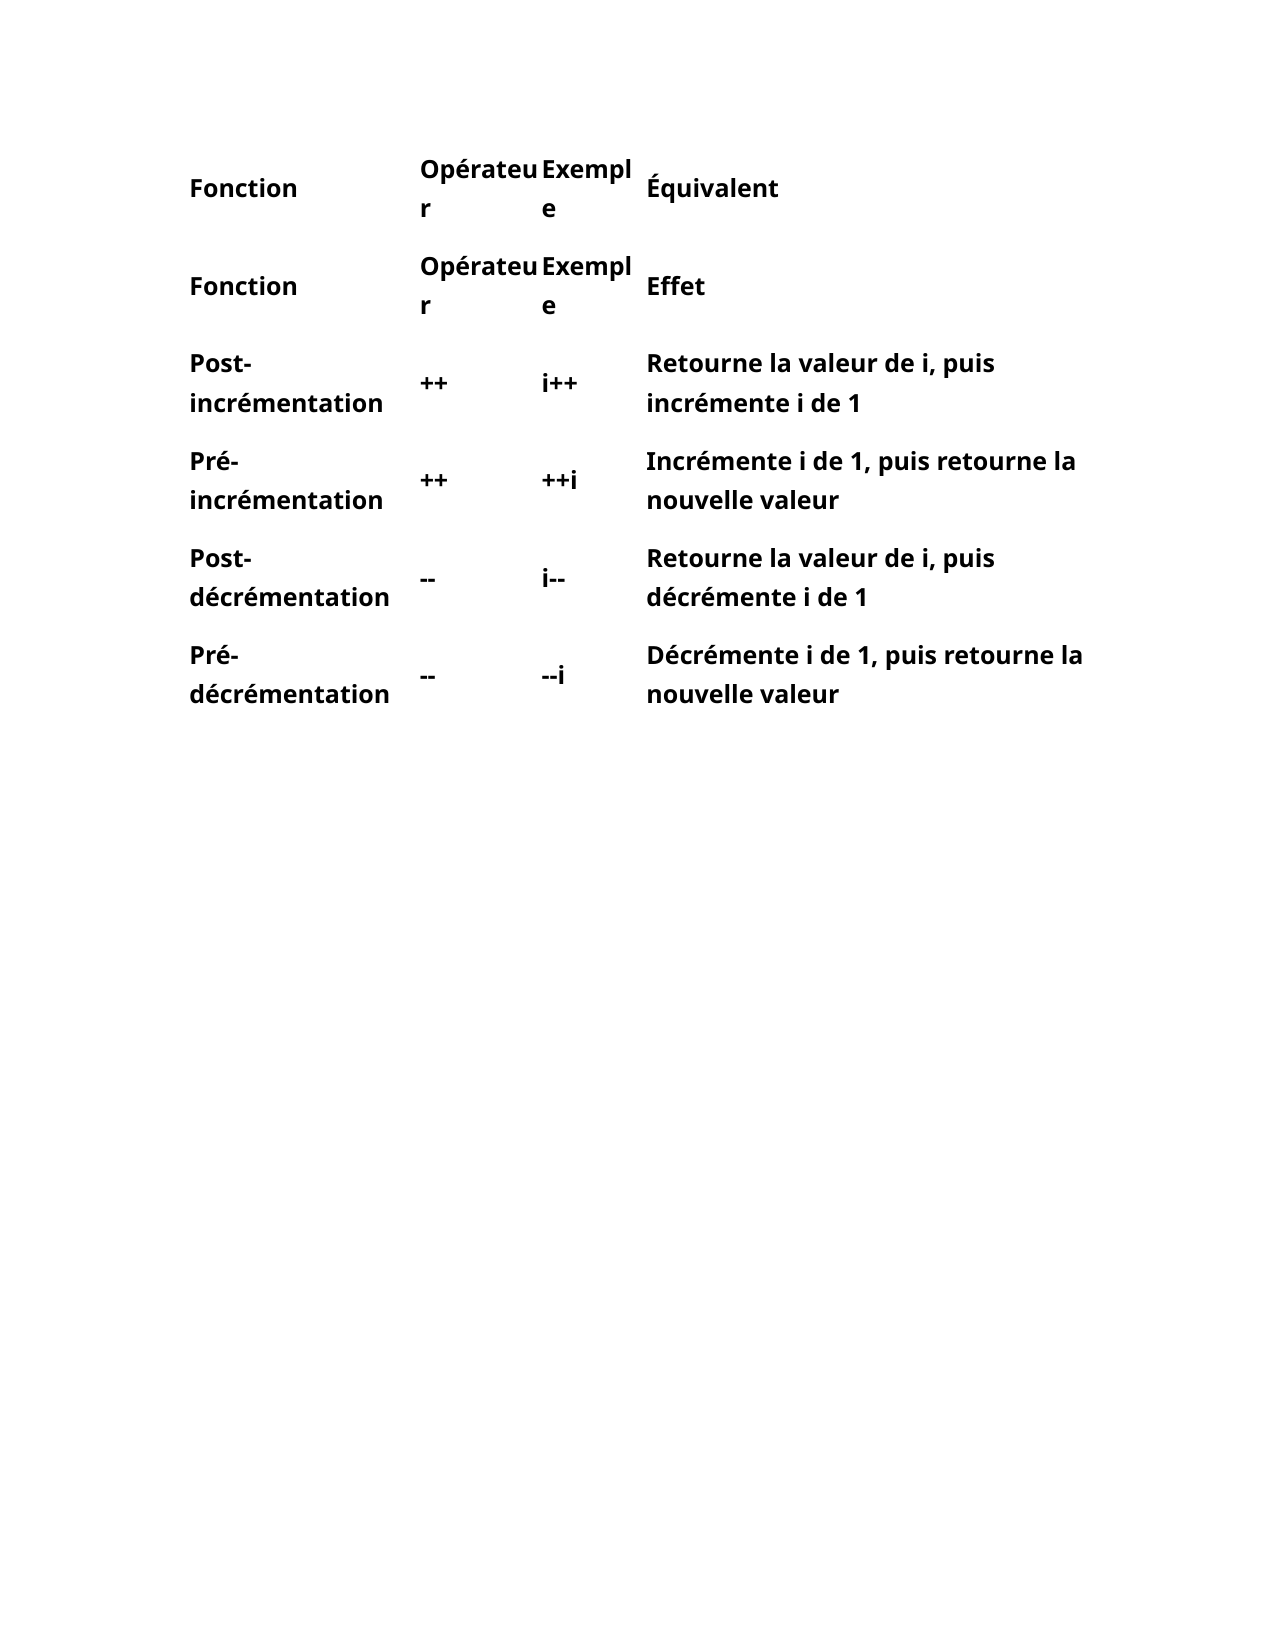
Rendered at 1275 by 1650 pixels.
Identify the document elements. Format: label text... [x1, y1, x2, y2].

table_cell Fonction [188, 247, 418, 344]
table_header Opérateur [418, 150, 540, 247]
table_cell Post-décrémentation [188, 539, 418, 636]
table_cell Opérateur [418, 247, 540, 344]
table_cell Retourne la valeur de i, puis décrémente i de 1 [645, 539, 1087, 636]
table_cell i-- [540, 539, 644, 636]
table_cell Retourne la valeur de i, puis incrémente i de 1 [645, 345, 1087, 442]
table_cell Exemple [540, 247, 644, 344]
table_cell ++ [418, 345, 540, 442]
table_cell ++ [418, 442, 540, 539]
table_cell i++ [540, 345, 644, 442]
table_header Équivalent [645, 150, 1087, 247]
table_cell ++i [540, 442, 644, 539]
table_cell -- [418, 636, 540, 734]
table_cell --i [540, 636, 644, 734]
table_cell Post-incrémentation [188, 345, 418, 442]
table_cell -- [418, 539, 540, 636]
table_cell Incrémente i de 1, puis retourne la nouvelle valeur [645, 442, 1087, 539]
table_header Exemple [540, 150, 644, 247]
table_cell Décrémente i de 1, puis retourne la nouvelle valeur [645, 636, 1087, 734]
table_cell Pré-incrémentation [188, 442, 418, 539]
table_header Fonction [188, 150, 418, 247]
table_cell Effet [645, 247, 1087, 344]
table_cell Pré-décrémentation [188, 636, 418, 734]
